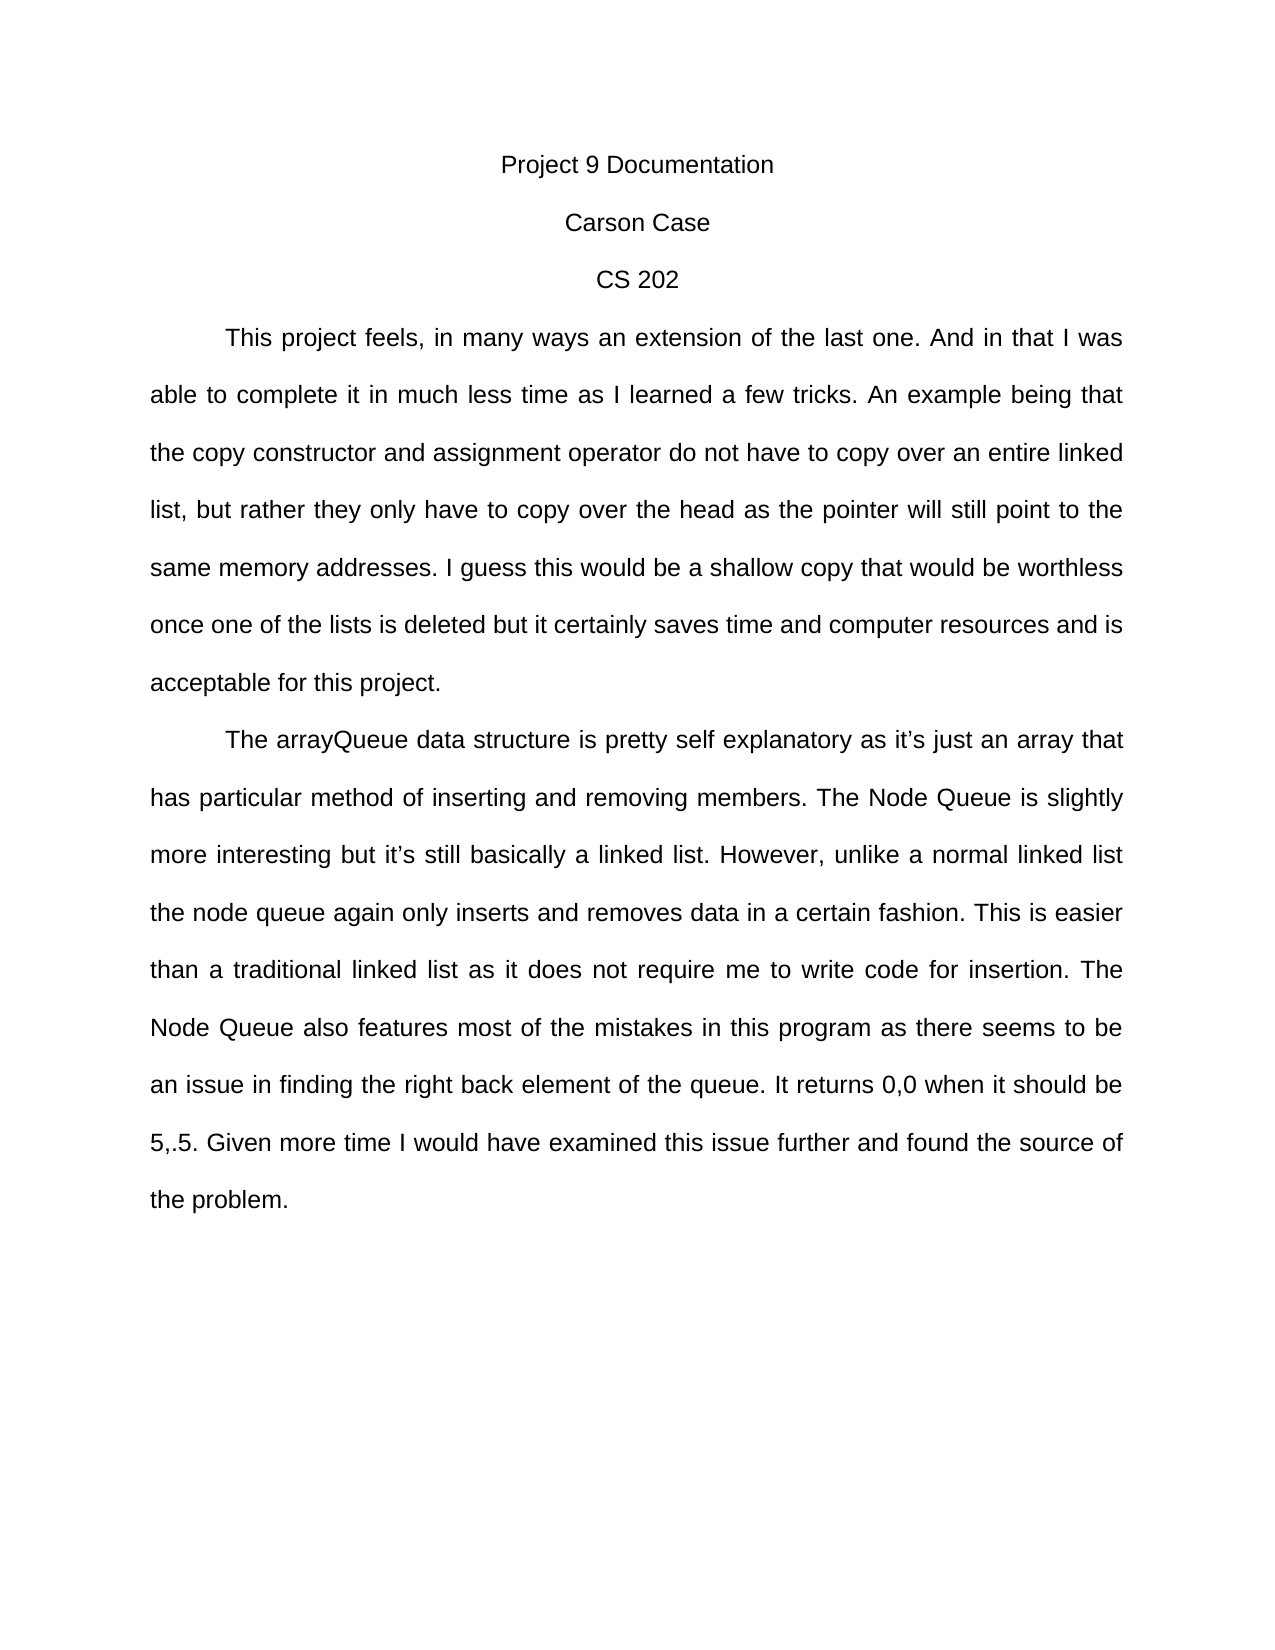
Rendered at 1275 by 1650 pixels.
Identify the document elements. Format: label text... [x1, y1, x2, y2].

text Project 9 Documentation [150, 150, 1125, 179]
text Carson Case [150, 207, 1125, 236]
text This project feels, in many ways an extension of the last one. And in that I was able to complete it in much less time as I learned a few tricks. An example being that the copy constructor and assignment operator do not have to copy over an entire linked list, but rather they only have to copy over the head as the pointer will still point to the same memory addresses. I guess this would be a shallow copy that would be worthless once one of the lists is deleted but it certainly saves time and computer resources and is acceptable for this project. [150, 322, 1125, 696]
text The arrayQueue data structure is pretty self explanatory as it’s just an array that has particular method of inserting and removing members. The Node Queue is slightly more interesting but it’s still basically a linked list. However, unlike a normal linked list the node queue again only inserts and removes data in a certain fashion. This is easier than a traditional linked list as it does not require me to write code for insertion. The Node Queue also features most of the mistakes in this program as there seems to be an issue in finding the right back element of the queue. It returns 0,0 when it should be 5,.5. Given more time I would have examined this issue further and found the source of the problem. [150, 725, 1125, 1214]
text CS 202 [150, 265, 1125, 294]
